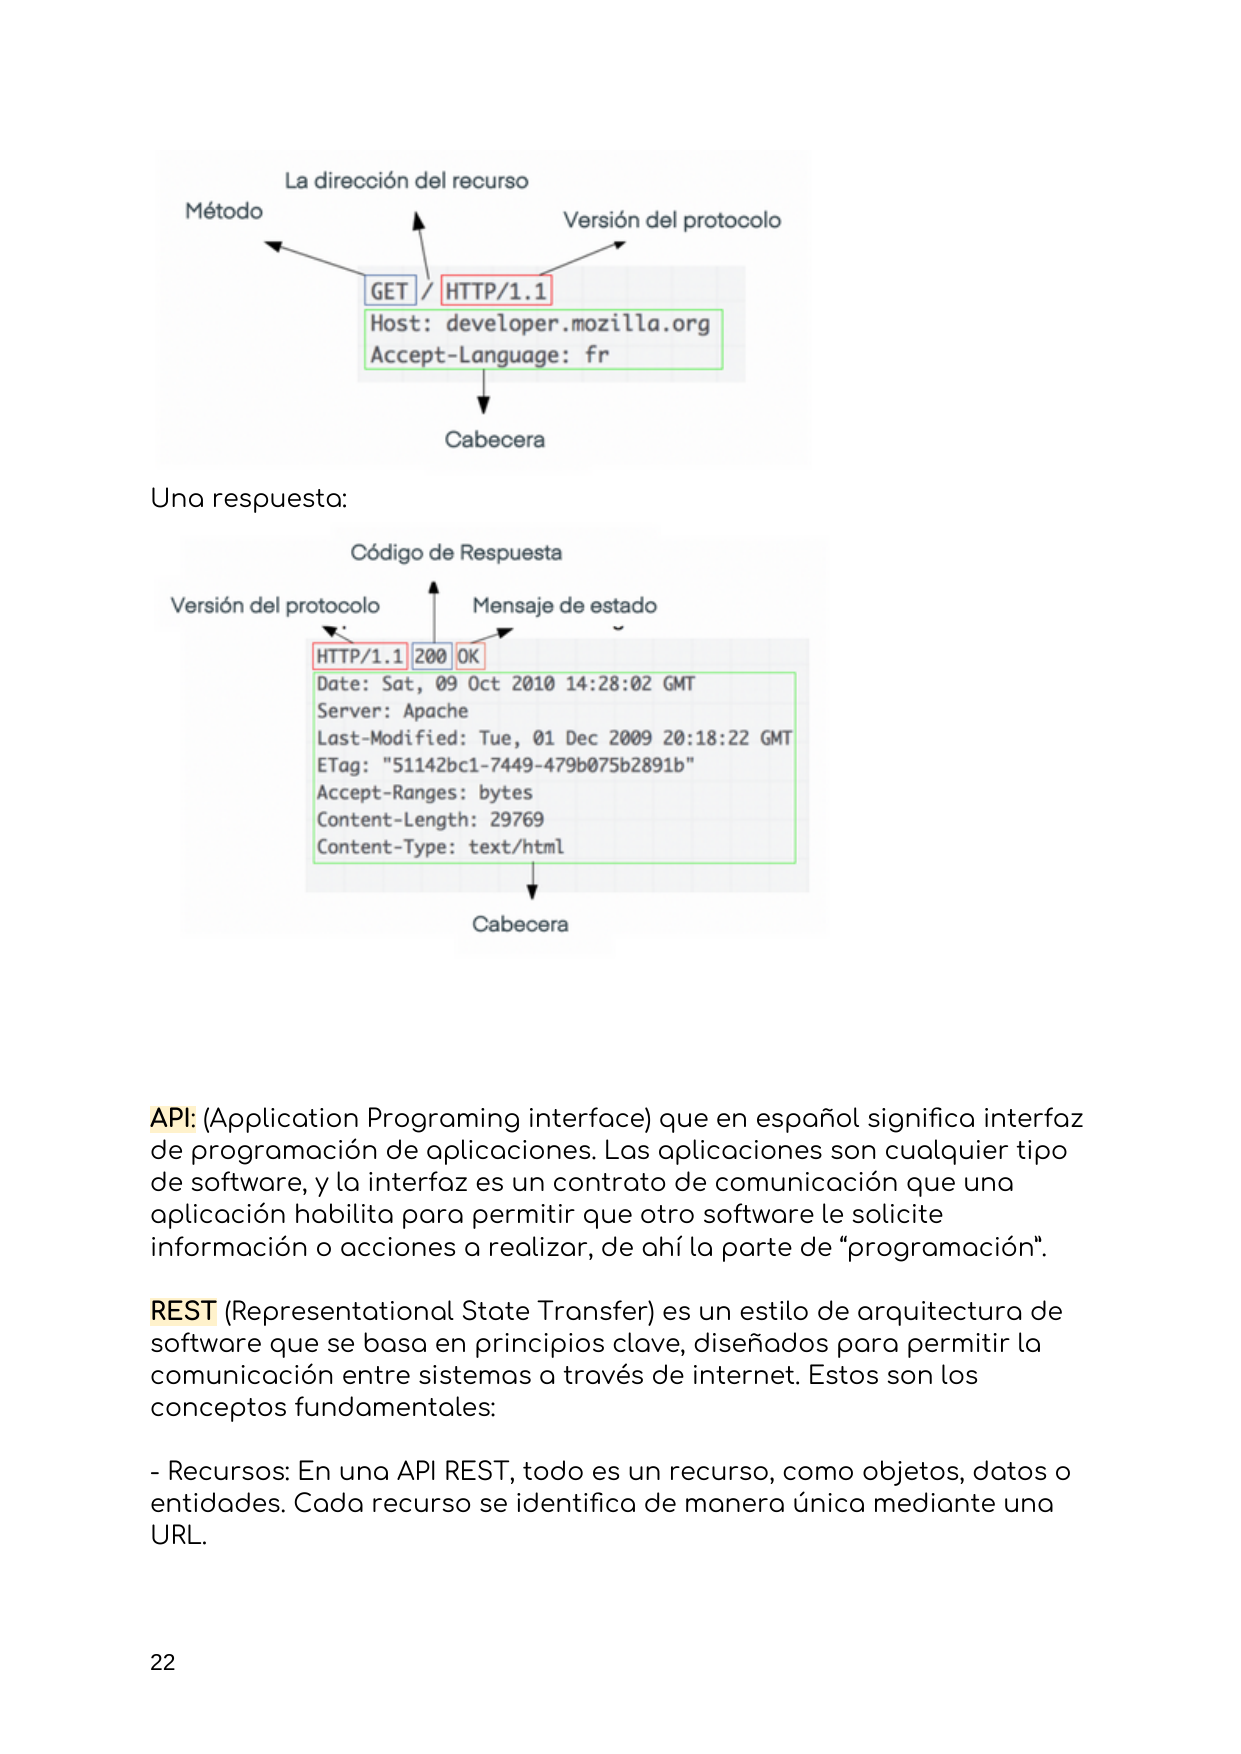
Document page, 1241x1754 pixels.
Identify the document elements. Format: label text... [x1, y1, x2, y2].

text - Recursos: En una API REST, todo es un recurso, como objetos, datos o entidades. Cada recurso se identifica de manera única mediante una URL. [150, 1458, 1090, 1551]
text API: (Application Programing interface) que en español significa interfaz de programación de aplicaciones. Las aplicaciones son cualquier tipo de software, y la interfaz es un contrato de comunicación que una aplicación habilita para permitir que otro software le solicite [150, 1106, 1090, 1230]
text Una respuesta: [150, 485, 1090, 513]
picture [150, 517, 861, 974]
picture [150, 150, 832, 482]
text información o acciones a realizar, de ahí la parte de “programación”. [150, 1234, 1090, 1262]
text REST (Representational State Transfer) es un estilo de arquitectura de software que se basa en principios clave, diseñados para permitir la comunicación entre sistemas a través de internet. Estos son los conceptos fundamentales: [150, 1298, 1090, 1422]
